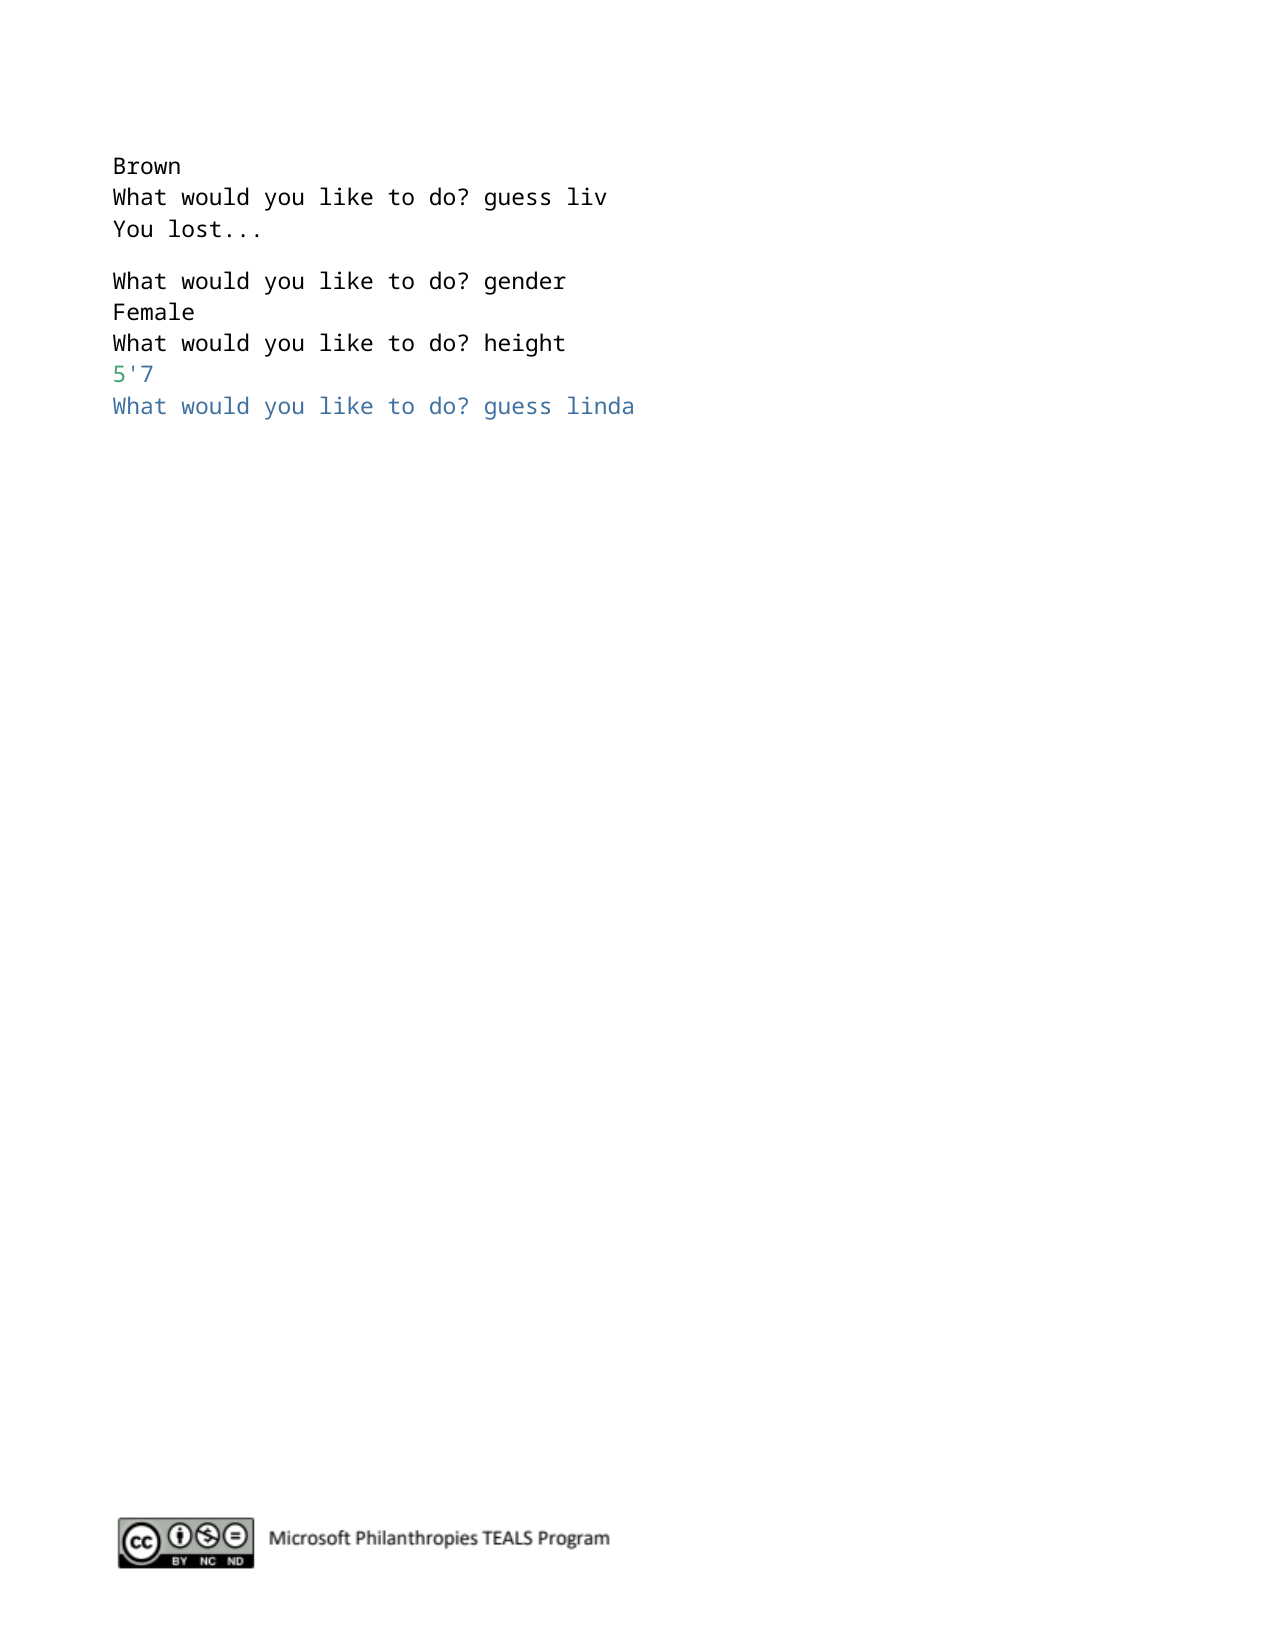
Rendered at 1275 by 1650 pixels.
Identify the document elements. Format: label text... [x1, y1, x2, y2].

text What would you like to do? gender Female What would you like to do? height 5'7 What would you like to do? guess linda [112, 264, 1162, 421]
picture [112, 1511, 622, 1575]
